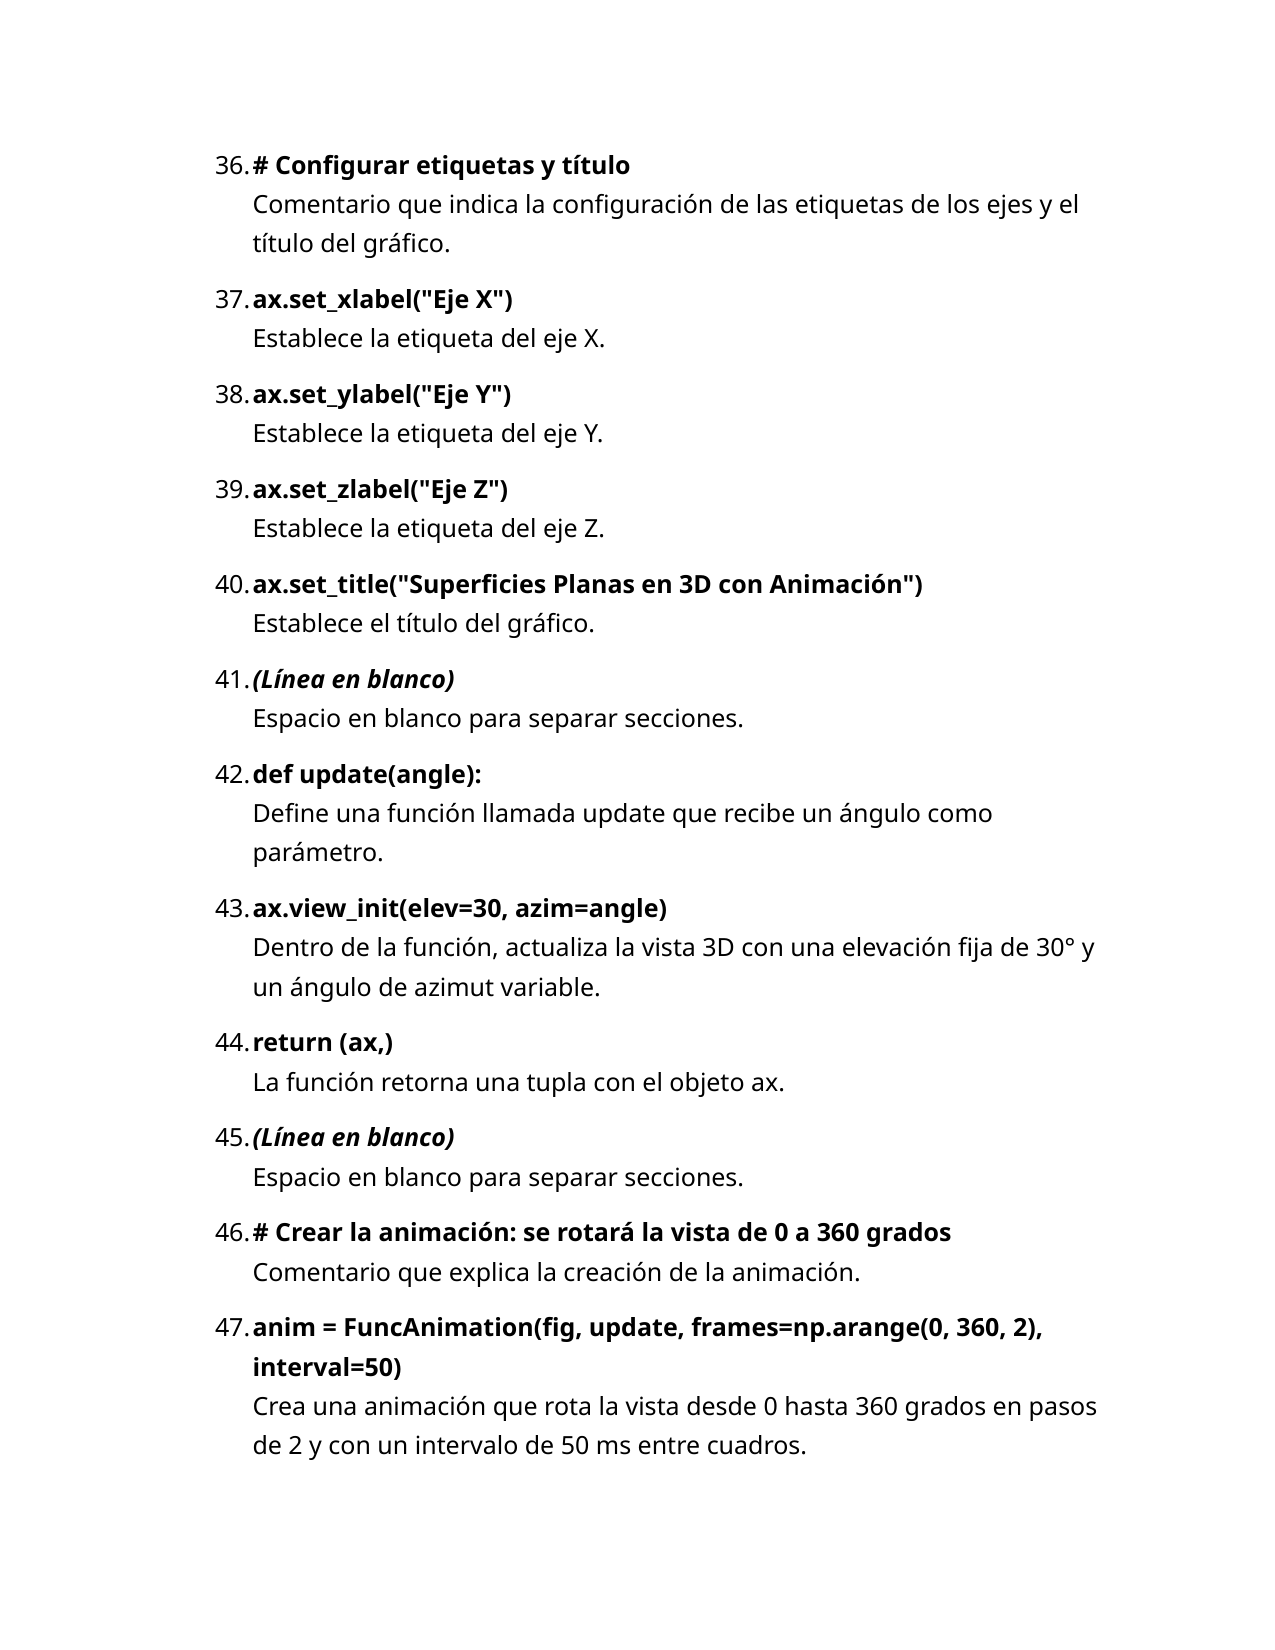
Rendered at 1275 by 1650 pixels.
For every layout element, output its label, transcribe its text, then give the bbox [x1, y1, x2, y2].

list (Línea en blanco) Espacio en blanco para separar secciones. [215, 1120, 1098, 1193]
list ax.set_zlabel("Eje Z") Establece la etiqueta del eje Z. [215, 472, 1098, 545]
list (Línea en blanco) Espacio en blanco para separar secciones. [215, 662, 1098, 735]
list ax.set_title("Superficies Planas en 3D con Animación") Establece el título del gráfico. [215, 567, 1098, 640]
list ax.set_xlabel("Eje X") Establece la etiqueta del eje X. [215, 282, 1098, 355]
list # Configurar etiquetas y título Comentario que indica la configuración de las etiquetas de los ejes y el título del gráfico. [215, 148, 1098, 260]
list # Crear la animación: se rotará la vista de 0 a 360 grados Comentario que explica la creación de la animación. [215, 1215, 1098, 1288]
list ax.view_init(elev=30, azim=angle) Dentro de la función, actualiza la vista 3D con una elevación fija de 30° y un ángulo de azimut variable. [215, 891, 1098, 1003]
list return (ax,) La función retorna una tupla con el objeto ax. [215, 1025, 1098, 1098]
list ax.set_ylabel("Eje Y") Establece la etiqueta del eje Y. [215, 377, 1098, 450]
list anim = FuncAnimation(fig, update, frames=np.arange(0, 360, 2), interval=50) Crea una animación que rota la vista desde 0 hasta 360 grados en pasos de 2 y con un intervalo de 50 ms entre cuadros. [215, 1310, 1098, 1462]
list def update(angle): Define una función llamada update que recibe un ángulo como parámetro. [215, 757, 1098, 869]
